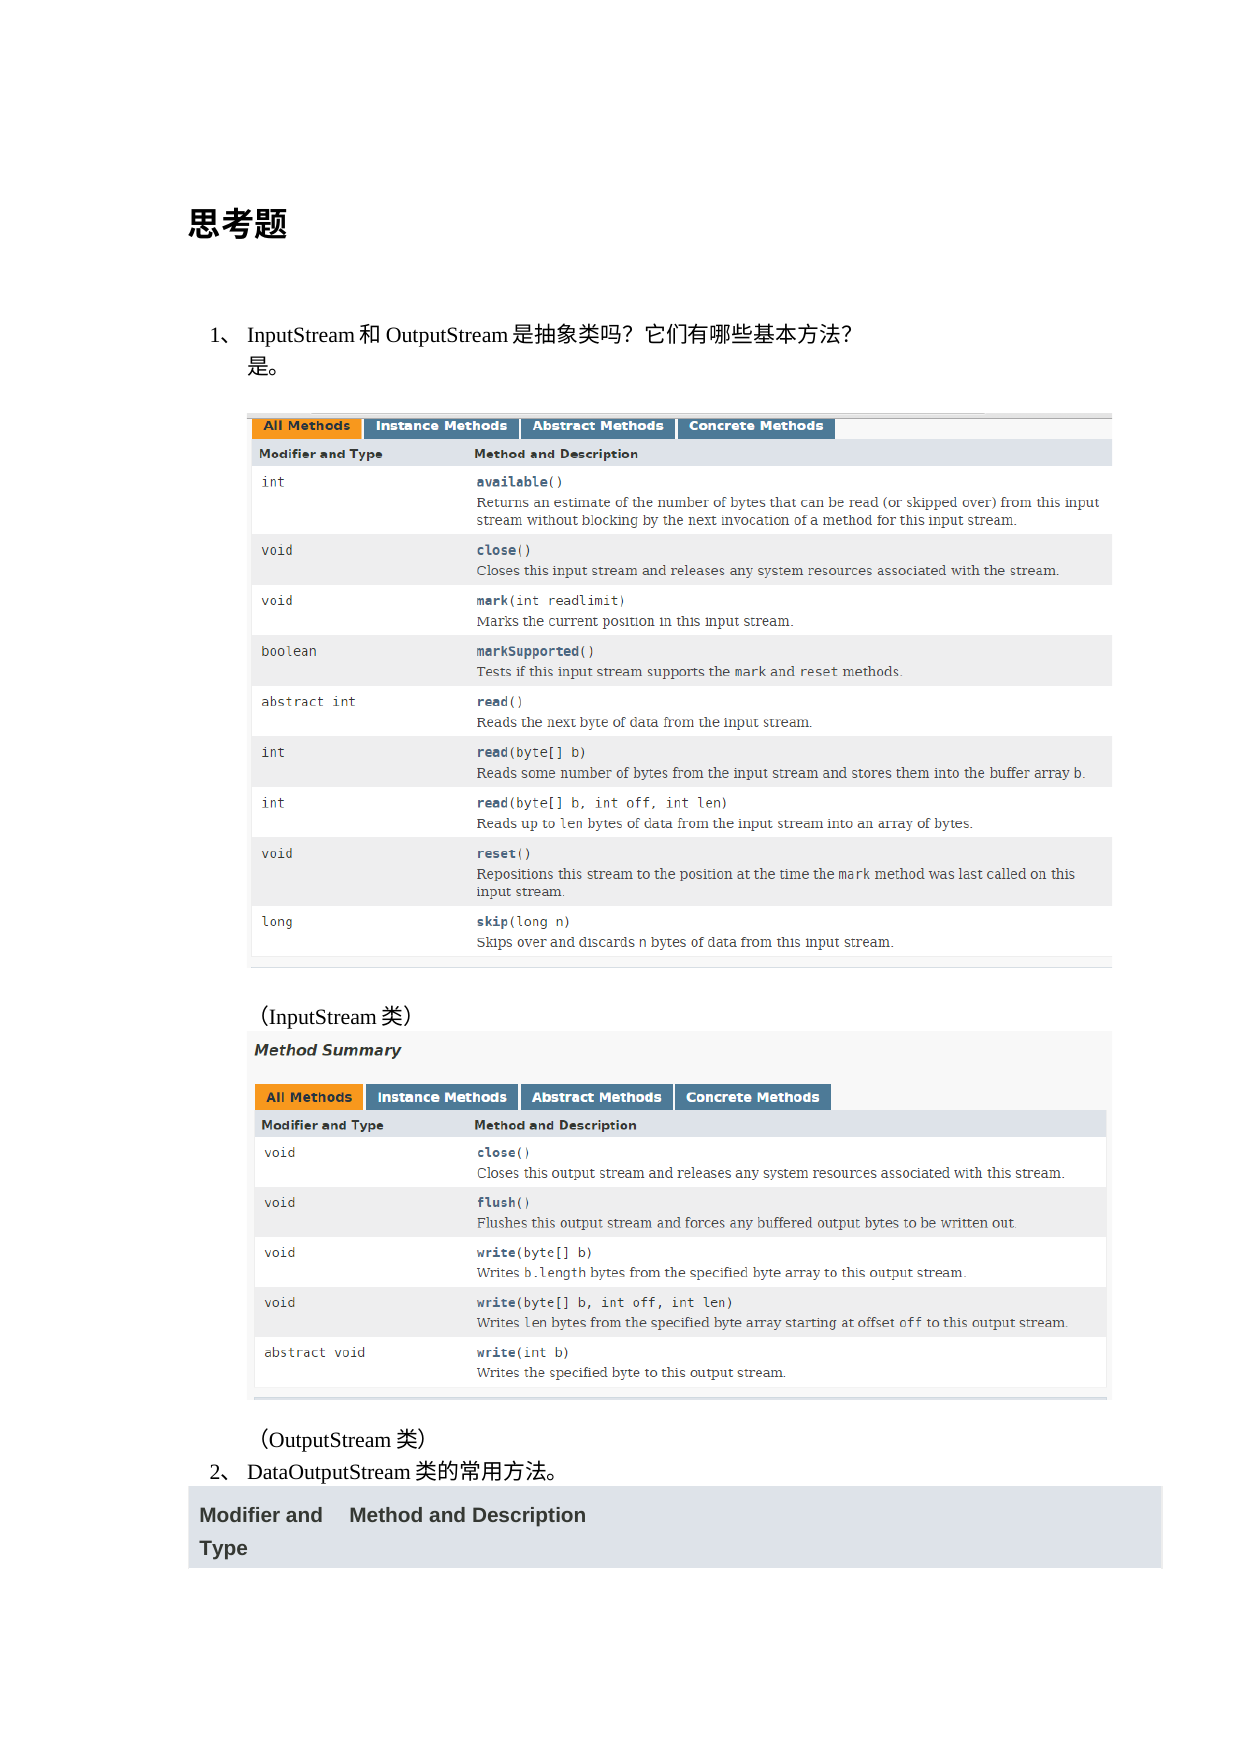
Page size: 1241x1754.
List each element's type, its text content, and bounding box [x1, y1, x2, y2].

list （OutputStream类） [247, 1400, 1053, 1454]
picture [246, 1031, 1113, 1400]
picture [246, 413, 1113, 968]
list 是。 [247, 349, 1053, 381]
table_header Method and Description [338, 1486, 1161, 1568]
list （InputStream类） [247, 968, 1053, 1031]
table_header Modifier and Type [189, 1486, 338, 1568]
list DataOutputStream类的常用方法。 [209, 1454, 1053, 1486]
list InputStream和OutputStream是抽象类吗？它们有哪些基本方法？ [209, 316, 1053, 349]
subtitle 思考题 [187, 189, 1053, 254]
